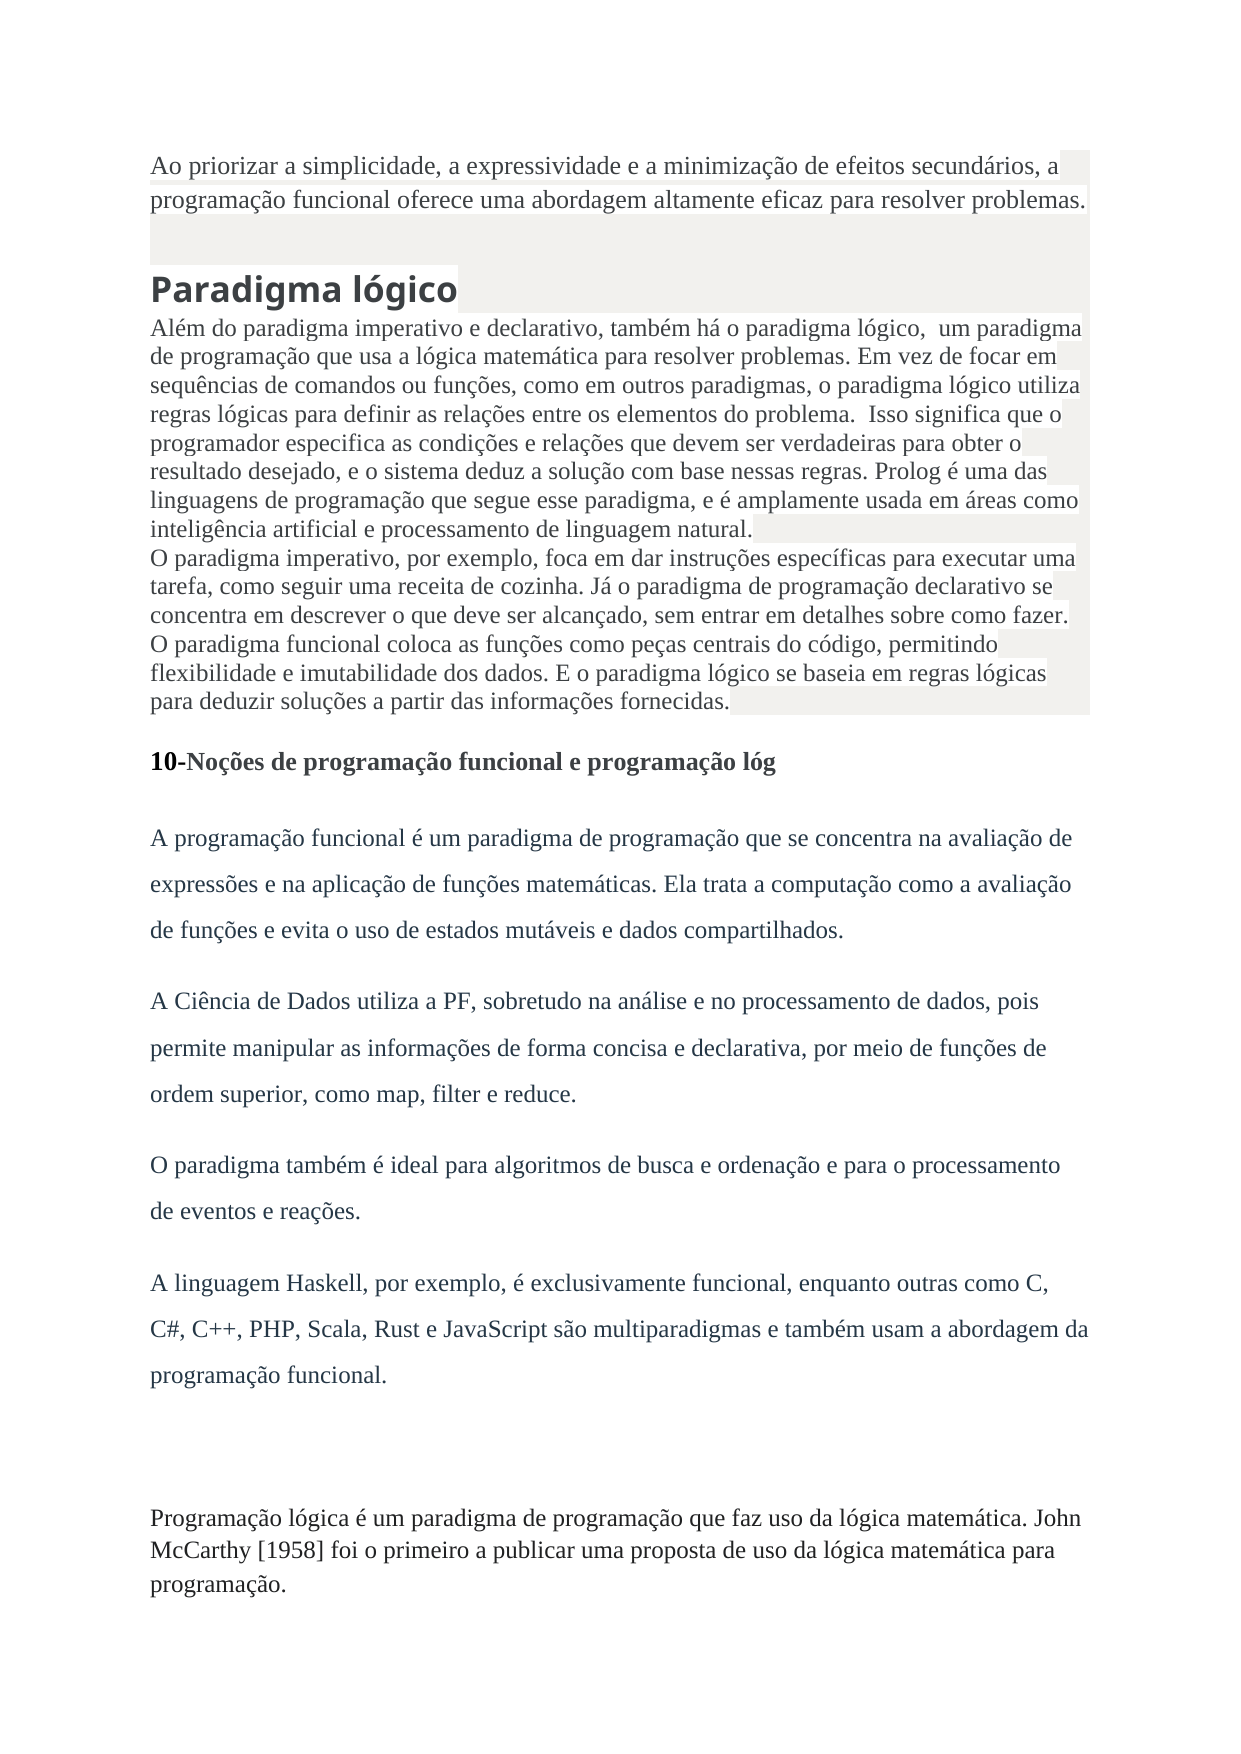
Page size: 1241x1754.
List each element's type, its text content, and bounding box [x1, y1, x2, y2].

text A programação funcional é um paradigma de programação que se concentra na avaliação de expressões e na aplicação de funções matemáticas. Ela trata a computação como a avaliação de funções e evita o uso de estados mutáveis e dados compartilhados. [150, 823, 1090, 944]
subtitle O paradigma imperativo, por exemplo, foca em dar instruções específicas para executar uma tarefa, como seguir uma receita de cozinha. Já o paradigma de programação declarativo se concentra em descrever o que deve ser alcançado, sem entrar em detalhes sobre como fazer. O paradigma funcional coloca as funções como peças centrais do código, permitindo flexibilidade e imutabilidade dos dados. E o paradigma lógico se baseia em regras lógicas para deduzir soluções a partir das informações fornecidas. [730, 543, 1090, 715]
text Programação lógica é um paradigma de programação que faz uso da lógica matemática. John McCarthy [1958] foi o primeiro a publicar uma proposta de uso da lógica matemática para programação. [150, 1503, 1090, 1597]
text A Ciência de Dados utiliza a PF, sobretudo na análise e no processamento de dados, pois permite manipular as informações de forma concisa e declarativa, por meio de funções de ordem superior, como map, filter e reduce. [150, 986, 1090, 1108]
text O paradigma também é ideal para algoritmos de busca e ordenação e para o processamento de eventos e reações. [150, 1150, 1090, 1225]
subtitle Além do paradigma imperativo e declarativo, também há o paradigma lógico, um paradigma de programação que usa a lógica matemática para resolver problemas. Em vez de focar em sequências de comandos ou funções, como em outros paradigmas, o paradigma lógico utiliza regras lógicas para definir as relações entre os elementos do problema. Isso significa que o programador especifica as condições e relações que devem ser verdadeiras para obter o resultado desejado, e o sistema deduz a solução com base nessas regras. Prolog é uma das linguagens de programação que segue esse paradigma, e é amplamente usada em áreas como inteligência artificial e processamento de linguagem natural. [753, 313, 1090, 543]
text A linguagem Haskell, por exemplo, é exclusivamente funcional, enquanto outras como C, C#, C++, PHP, Scala, Rust e JavaScript são multiparadigmas e também usam a abordagem da programação funcional. [150, 1268, 1090, 1389]
subtitle Paradigma lógico [150, 264, 1090, 313]
text 10-Noções de programação funcional e programação lóg [150, 745, 1090, 777]
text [150, 150, 1090, 214]
